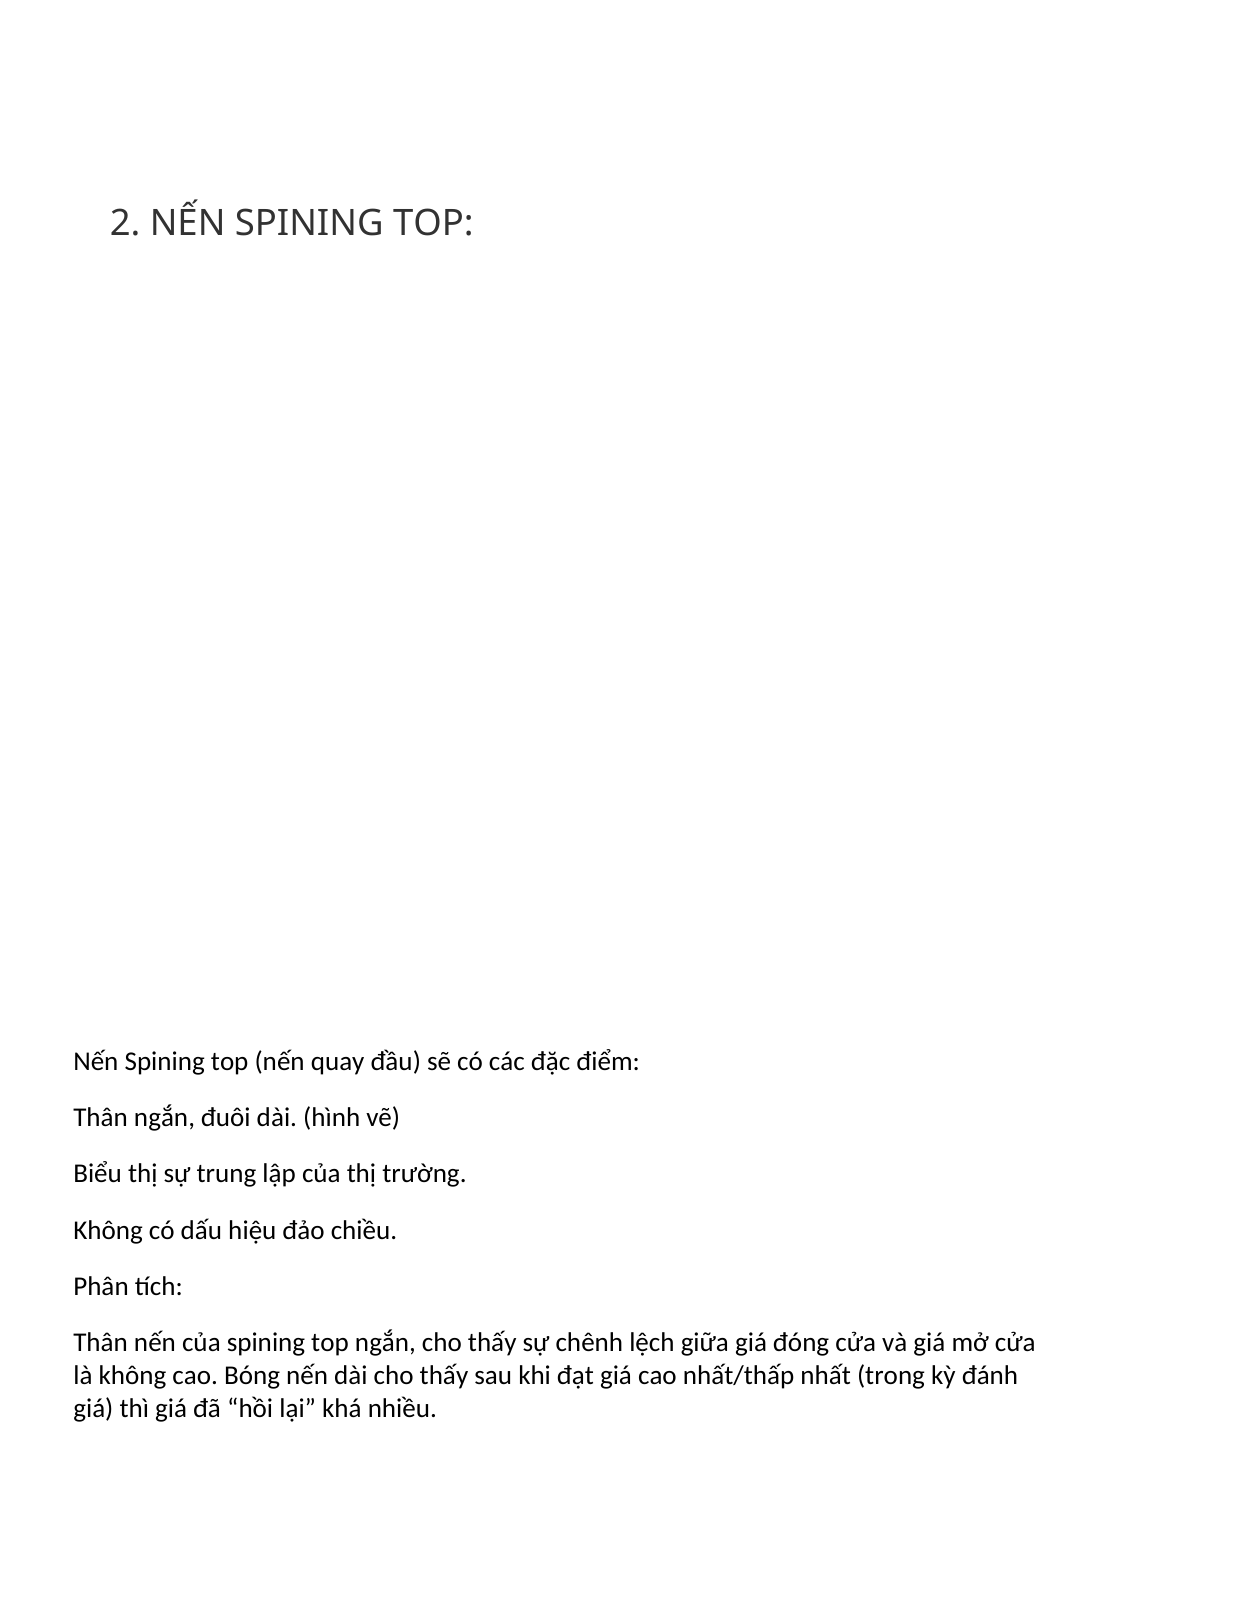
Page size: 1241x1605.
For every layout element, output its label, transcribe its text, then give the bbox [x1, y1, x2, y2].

text Biểu thị sự trung lập của thị trường. [73, 1157, 551, 1189]
text Thân nến của spining top ngắn, cho thấy sự chênh lệch giữa giá đóng cửa và giá mở cửa [73, 1325, 1191, 1358]
text là không cao. Bóng nến dài cho thấy sau khi đạt giá cao nhất/thấp nhất (trong kỳ đánh [73, 1358, 1191, 1391]
text giá) thì giá đã “hồi lại” khá nhiều. [73, 1391, 1191, 1424]
text Nến Spining top (nến quay đầu) sẽ có các đặc điểm: [73, 1044, 746, 1077]
text Phân tích: [73, 1269, 233, 1302]
text 2. NẾN SPINING TOP: [109, 196, 496, 246]
text Không có dấu hiệu đảo chiều. [73, 1213, 473, 1246]
text Thân ngắn, đuôi dài. (hình vẽ) [73, 1100, 477, 1133]
